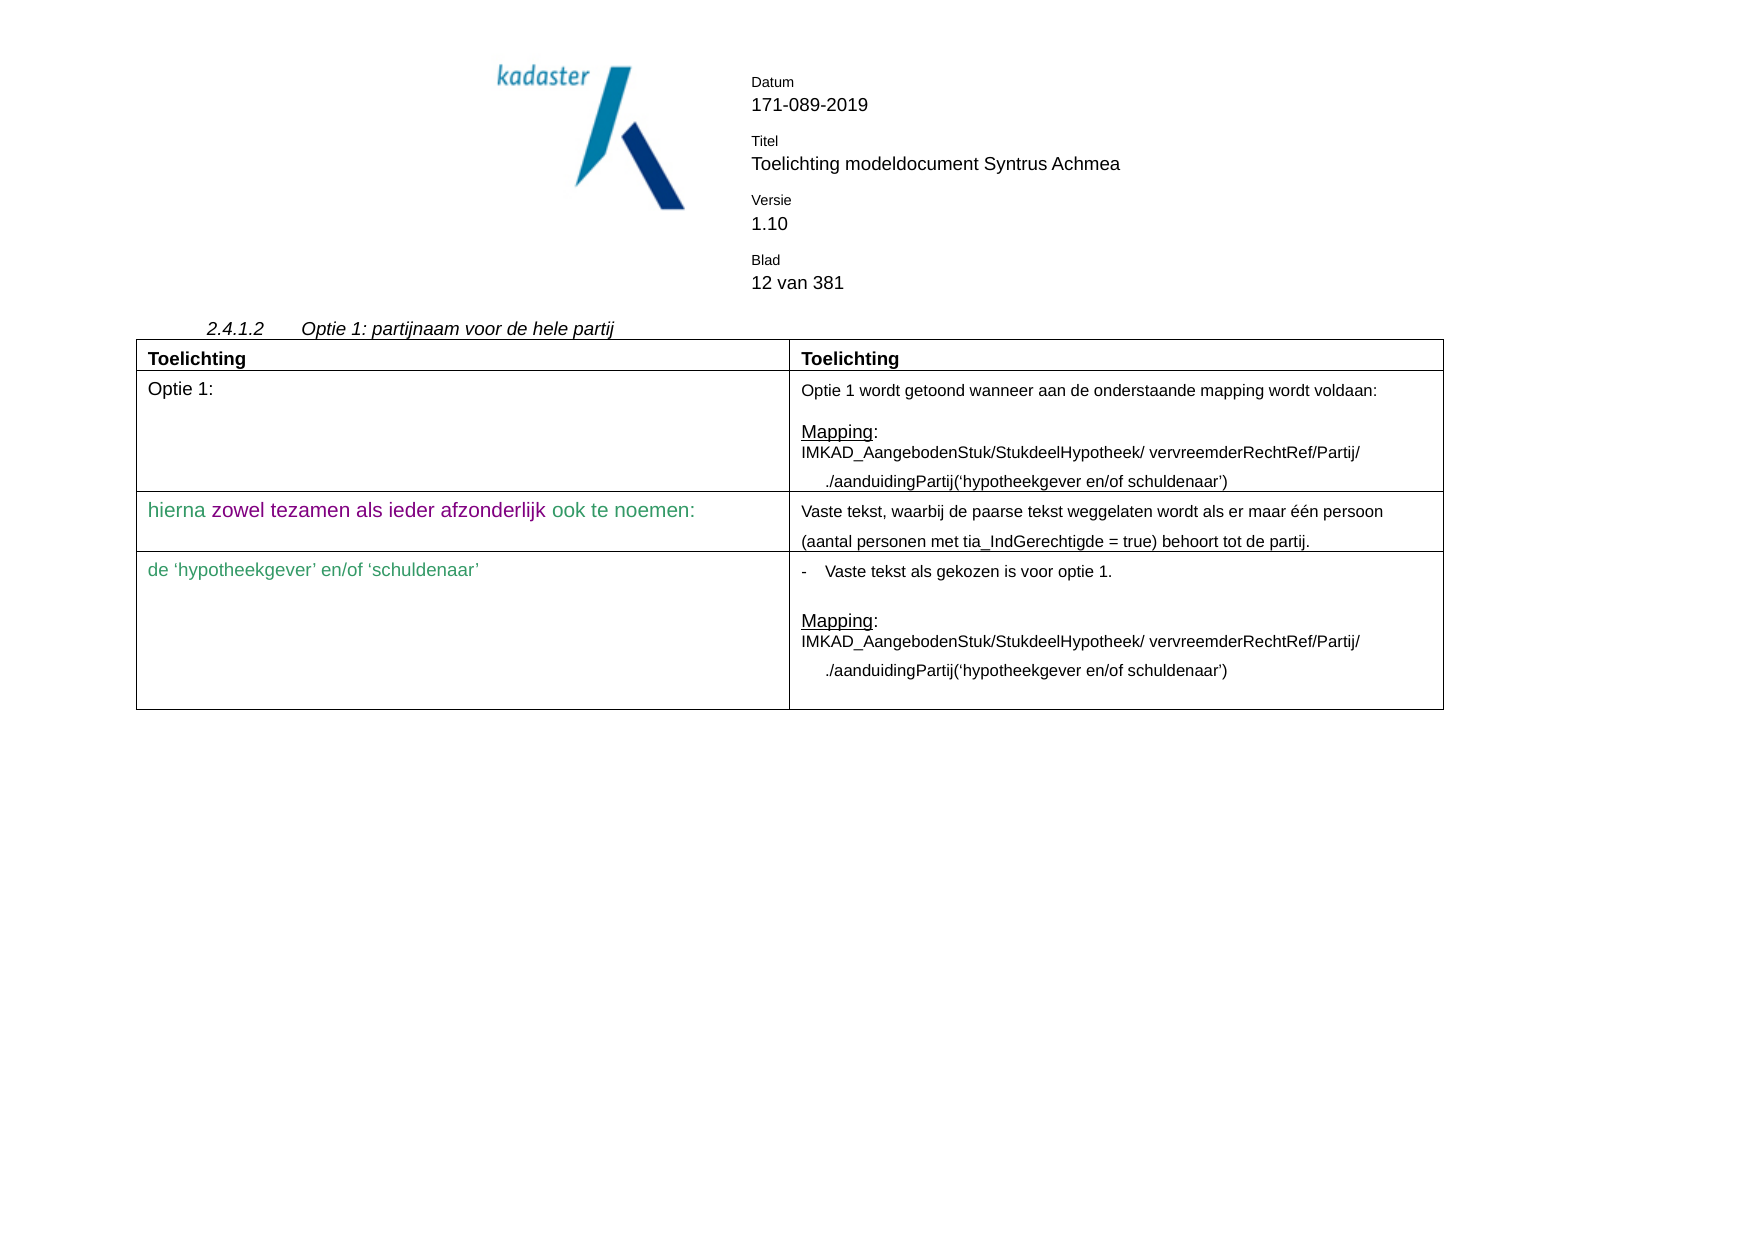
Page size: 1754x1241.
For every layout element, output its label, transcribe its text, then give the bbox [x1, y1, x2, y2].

table_cell Vaste tekst, waarbij de paarse tekst weggelaten wordt als er maar één persoon (aantal personen met tia_IndGerechtigde = true) behoort tot de partij. [790, 492, 1443, 551]
table_cell hierna zowel tezamen als ieder afzonderlijk ook te noemen: [137, 492, 789, 551]
table_cell de ‘hypotheekgever’ en/of ‘schuldenaar’ [137, 552, 789, 709]
table_cell Optie 1: [137, 371, 789, 491]
picture [480, 42, 699, 226]
subtitle Optie 1: partijnaam voor de hele partij [207, 310, 1444, 339]
table_header Toelichting [790, 340, 1443, 369]
table_header Toelichting [137, 340, 789, 369]
table_cell Vaste tekst als gekozen is voor optie 1. Mapping: IMKAD_AangebodenStuk/StukdeelHypotheek/ vervreemderRechtRef/Partij/ ./aanduidingPartij(‘hypotheekgever en/of schuldenaar’) [790, 552, 1443, 709]
table_cell Optie 1 wordt getoond wanneer aan de onderstaande mapping wordt voldaan: Mapping: IMKAD_AangebodenStuk/StukdeelHypotheek/ vervreemderRechtRef/Partij/ ./aanduidingPartij(‘hypotheekgever en/of schuldenaar’) [790, 371, 1443, 491]
